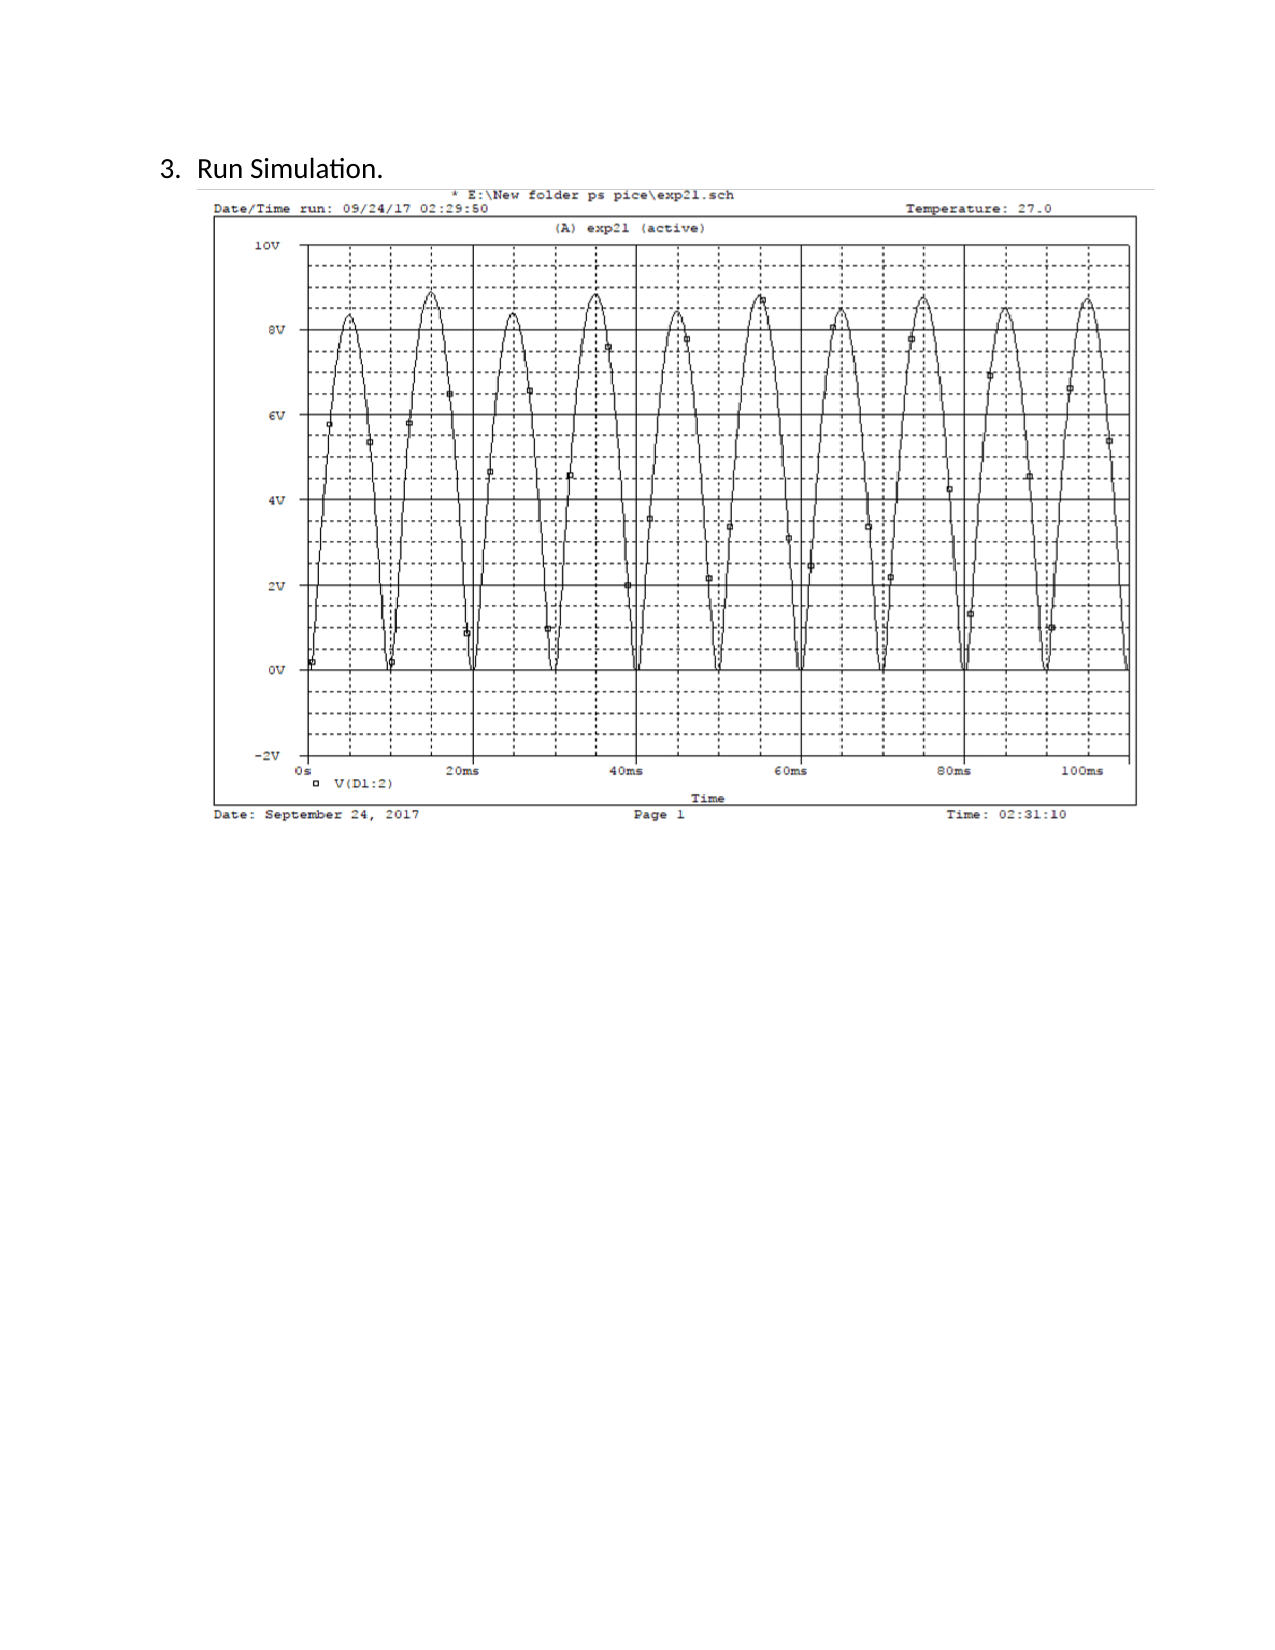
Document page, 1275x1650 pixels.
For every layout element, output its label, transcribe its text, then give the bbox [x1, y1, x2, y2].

picture [196, 189, 1155, 834]
